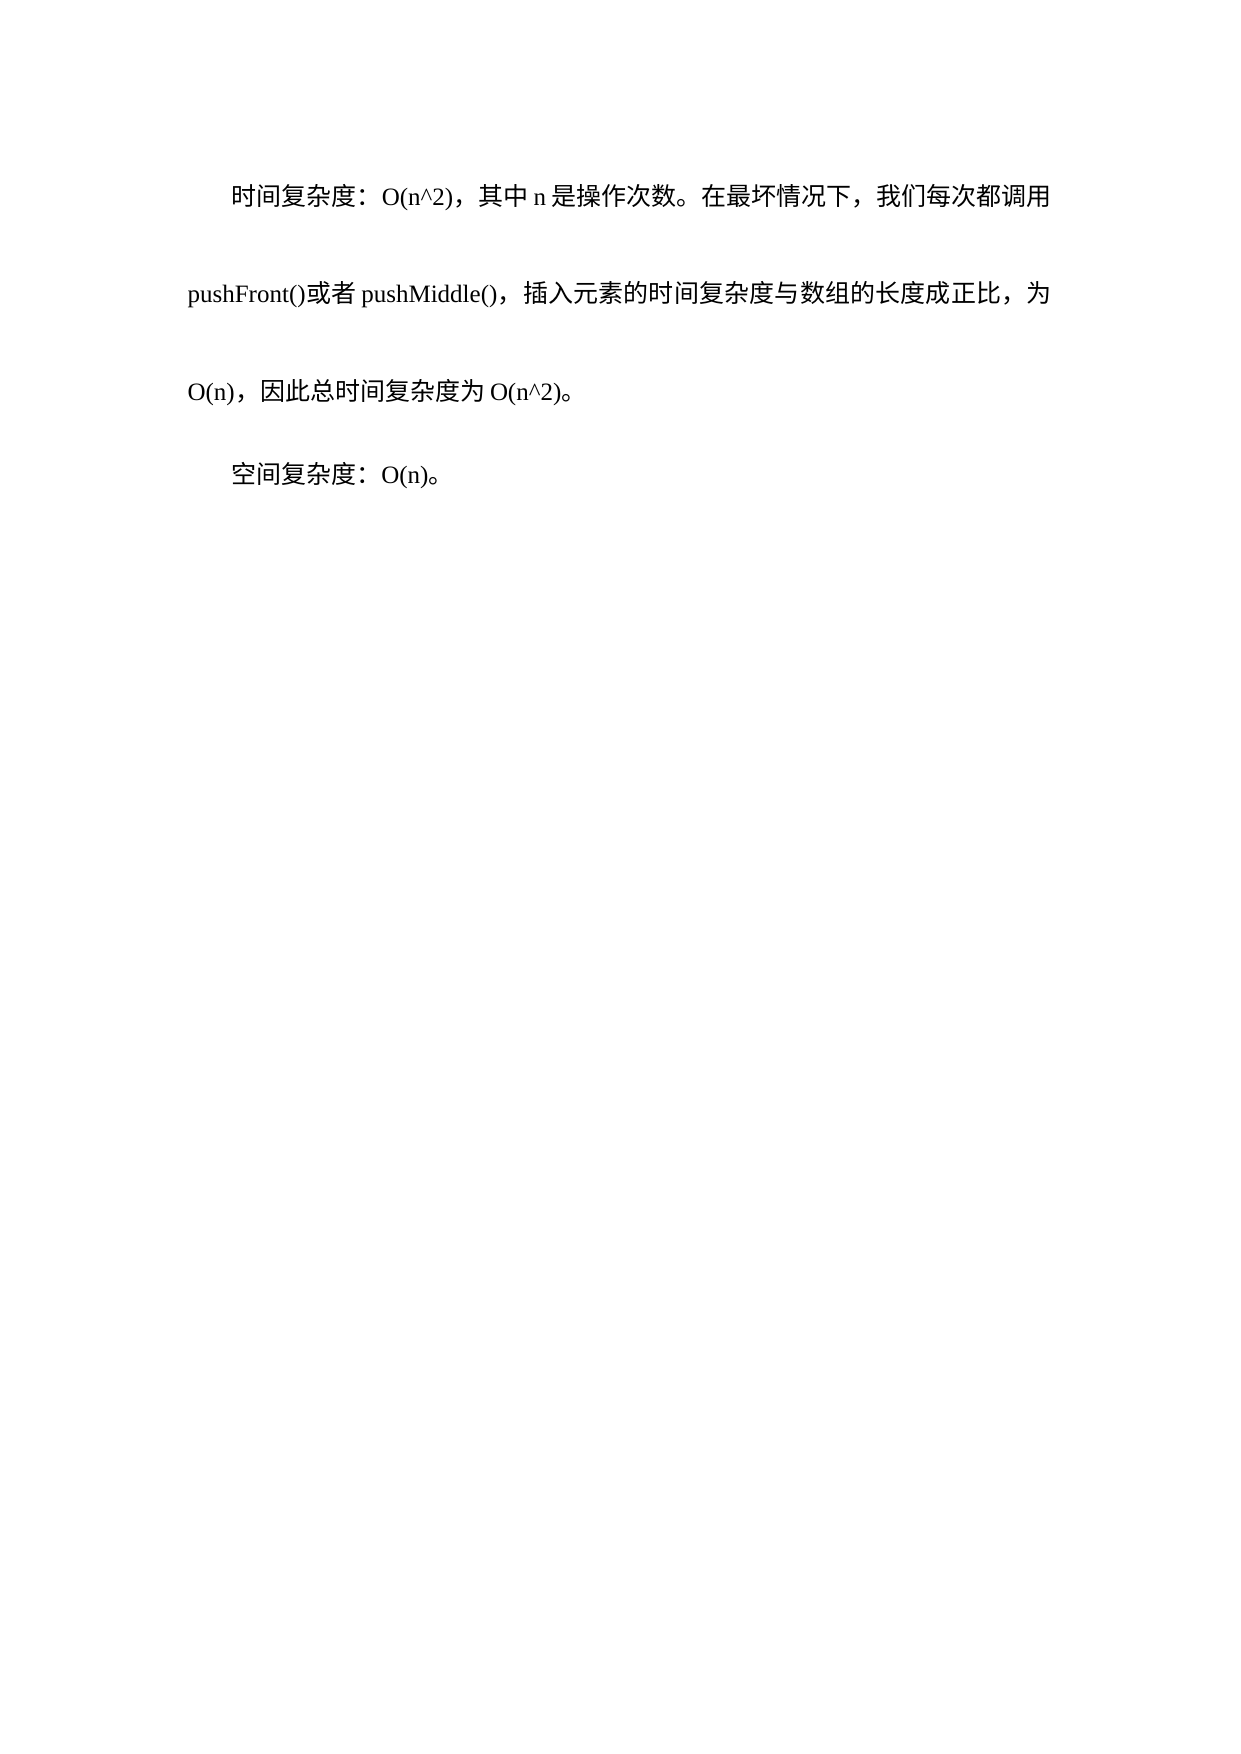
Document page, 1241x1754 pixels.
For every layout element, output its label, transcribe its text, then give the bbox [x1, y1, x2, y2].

text 空间复杂度：O(n)。 [187, 440, 1053, 505]
text 时间复杂度：O(n^2)，其中n是操作次数。在最坏情况下，我们每次都调用pushFront()或者pushMiddle()，插入元素的时间复杂度与数组的长度成正比，为O(n)，因此总时间复杂度为O(n^2)。 [187, 162, 1053, 422]
